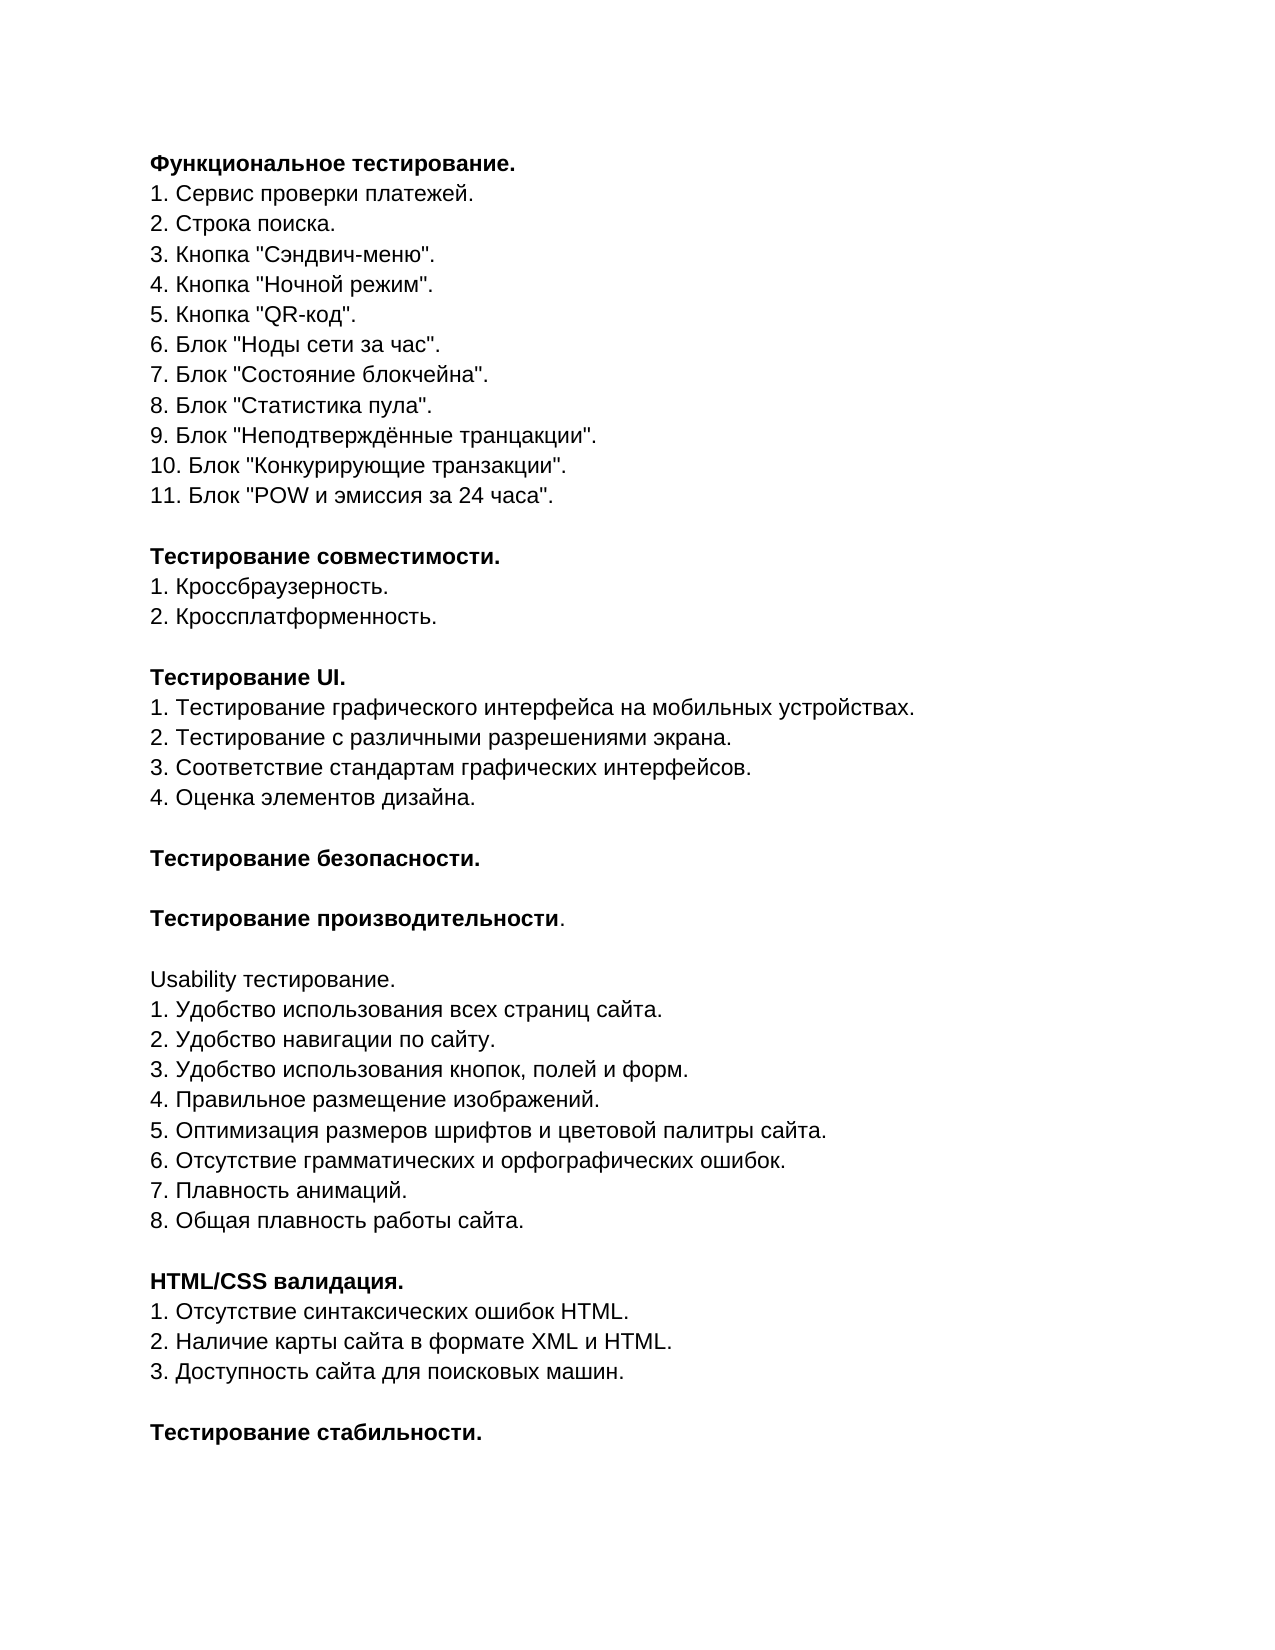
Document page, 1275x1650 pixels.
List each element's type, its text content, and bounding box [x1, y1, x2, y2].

text 8. Общая плавность работы сайта. [150, 1207, 1125, 1234]
text Тестирование производительности. [150, 905, 1125, 932]
text 10. Блок "Конкурирующие транзакции". [150, 452, 1125, 478]
text 4. Оценка элементов дизайна. [150, 784, 1125, 811]
text 1. Удобство использования всех страниц сайта. [150, 996, 1125, 1022]
text HTML/CSS валидация. [150, 1268, 1125, 1294]
text 5. Кнопка "QR-код". [150, 301, 1125, 327]
text 7. Плавность анимаций. [150, 1177, 1125, 1203]
text 2. Удобство навигации по сайту. [150, 1026, 1125, 1052]
text Тестирование совместимости. [150, 543, 1125, 569]
text 1. Тестирование графического интерфейса на мобильных устройствах. [150, 694, 1125, 720]
text 6. Блок "Ноды сети за час". [150, 331, 1125, 358]
text 1. Отсутствие синтаксических ошибок HTML. [150, 1298, 1125, 1324]
text Usability тестирование. [150, 966, 1125, 992]
text 11. Блок "POW и эмиссия за 24 часа". [150, 482, 1125, 509]
text 8. Блок "Статистика пула". [150, 392, 1125, 418]
text 6. Отсутствие грамматических и орфографических ошибок. [150, 1147, 1125, 1173]
text Функциональное тестирование. [150, 150, 1125, 176]
text Тестирование стабильности. [150, 1419, 1125, 1445]
text Тестирование UI. [150, 663, 1125, 690]
text 3. Удобство использования кнопок, полей и форм. [150, 1056, 1125, 1083]
text Тестирование безопасности. [150, 845, 1125, 871]
text 3. Соответствие стандартам графических интерфейсов. [150, 754, 1125, 781]
text 1. Сервис проверки платежей. [150, 180, 1125, 207]
text 2. Строка поиска. [150, 210, 1125, 237]
text 7. Блок "Состояние блокчейна". [150, 361, 1125, 388]
text 4. Кнопка "Ночной режим". [150, 271, 1125, 297]
text 9. Блок "Неподтверждённые транцакции". [150, 422, 1125, 448]
text 3. Кнопка "Сэндвич-меню". [150, 241, 1125, 267]
text 2. Кроссплатформенность. [150, 603, 1125, 629]
text 2. Тестирование с различными разрешениями экрана. [150, 724, 1125, 750]
text 3. Доступность сайта для поисковых машин. [150, 1358, 1125, 1385]
text 1. Кроссбраузерность. [150, 573, 1125, 599]
text 2. Наличие карты сайта в формате XML и HTML. [150, 1328, 1125, 1354]
text 5. Оптимизация размеров шрифтов и цветовой палитры сайта. [150, 1117, 1125, 1143]
text 4. Правильное размещение изображений. [150, 1086, 1125, 1113]
